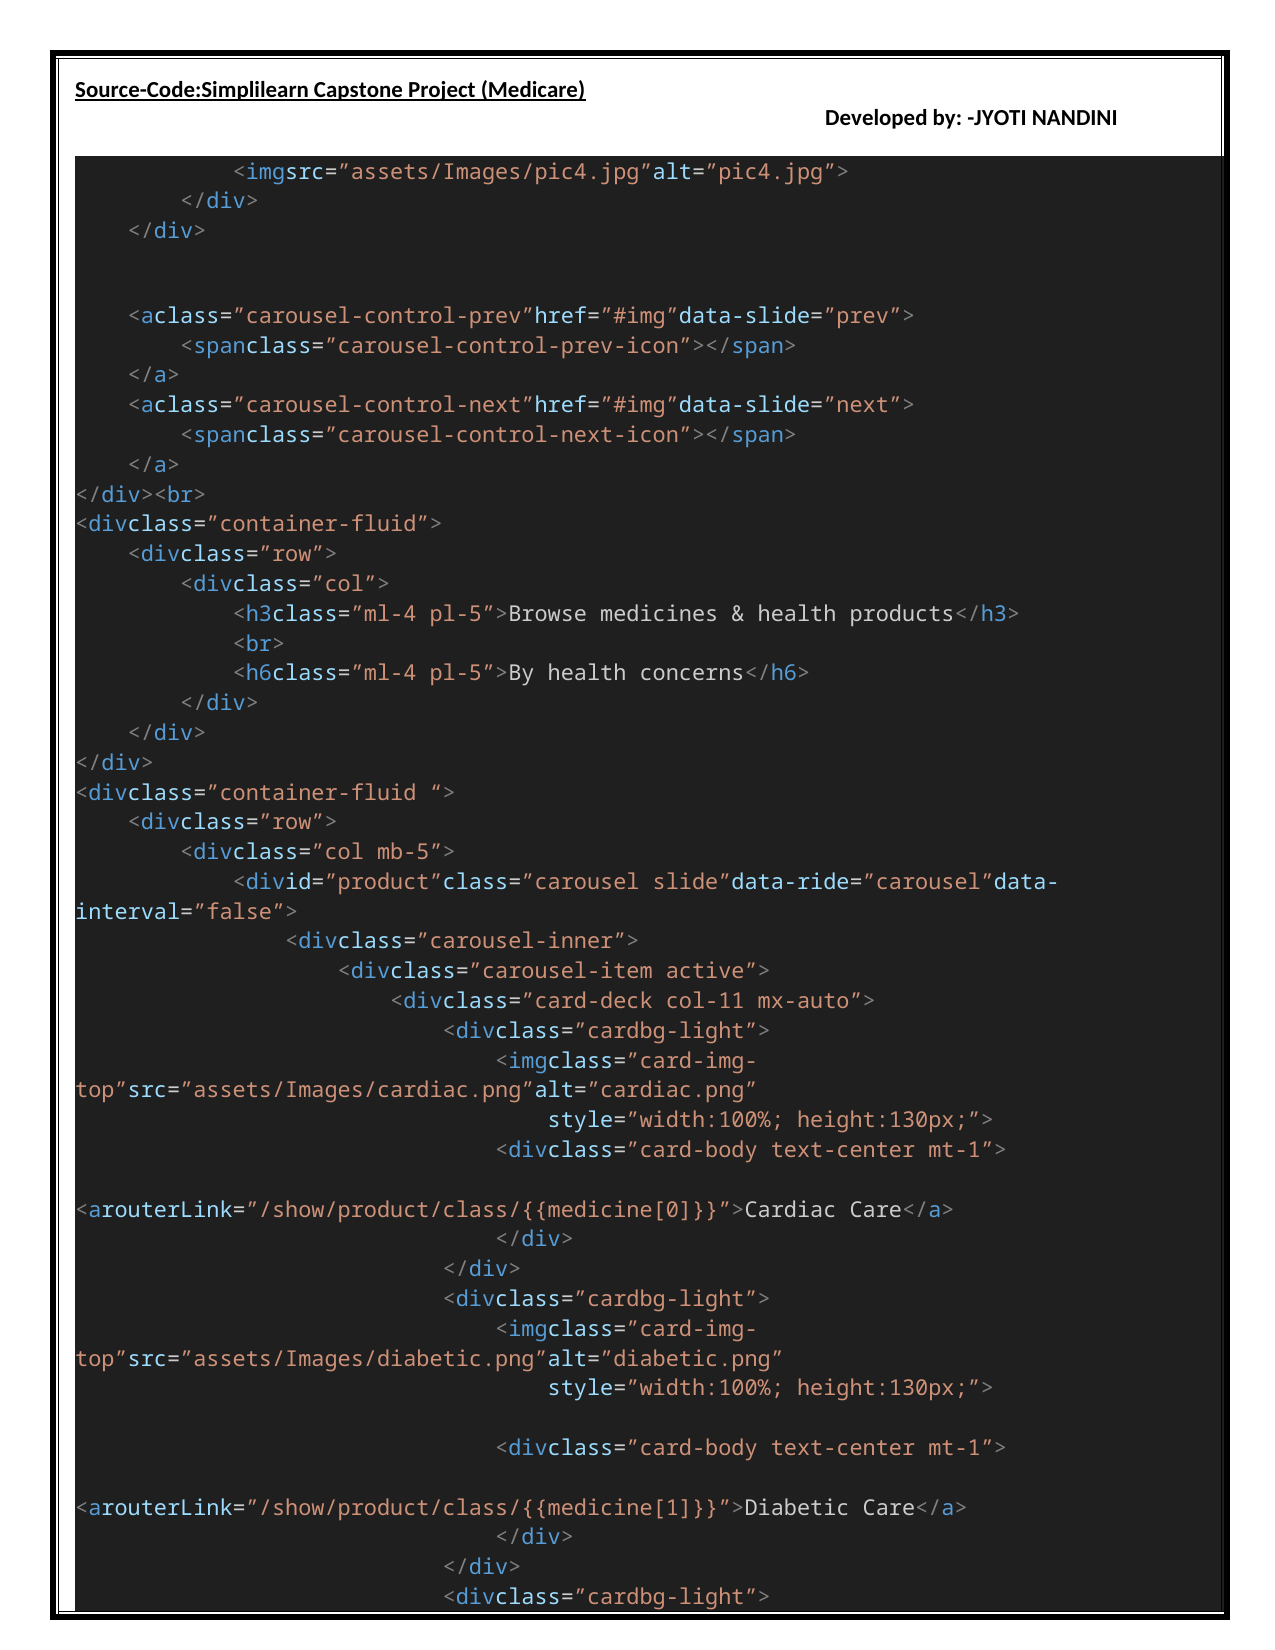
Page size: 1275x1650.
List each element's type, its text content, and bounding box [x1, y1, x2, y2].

text <divclass=”card-body text-center mt-1”> [75, 1432, 1221, 1462]
text <divclass=”cardbg-light”> [75, 1581, 1221, 1611]
text <imgclass=”card-img-top”src=”assets/Images/diabetic.png”alt=”diabetic.png” [75, 1313, 1221, 1372]
text <divclass=”col mb-5”> [75, 836, 1221, 866]
text <br> [75, 628, 1221, 657]
text <arouterLink=”/show/product/class/{{medicine[1]}}”>Diabetic Care</a> [75, 1462, 1221, 1521]
text </a> [75, 449, 1221, 479]
text <divclass=”container-fluid”> [75, 508, 1221, 538]
text </div> [75, 1253, 1221, 1283]
text <divclass=”card-deck col-11 mx-auto”> [75, 985, 1221, 1015]
text </div> [75, 1551, 1221, 1581]
text <divclass=”col”> [75, 568, 1221, 598]
text <divclass=”carousel-item active”> [75, 955, 1221, 985]
text <divid=”product”class=”carousel slide”data-ride=”carousel”data-interval=”false”> [75, 866, 1221, 926]
text <spanclass=”carousel-control-next-icon”></span> [75, 419, 1221, 449]
text <divclass=”carousel-inner”> [75, 926, 1221, 955]
text <h6class=”ml-4 pl-5”>By health concerns</h6> [75, 657, 1221, 687]
text <spanclass=”carousel-control-prev-icon”></span> [75, 330, 1221, 359]
text </a> [75, 359, 1221, 389]
text <divclass=”container-fluid “> [75, 777, 1221, 806]
text <imgclass=”card-img-top”src=”assets/Images/cardiac.png”alt=”cardiac.png” [75, 1045, 1221, 1104]
text </div> [75, 747, 1221, 777]
text <divclass=”row”> [75, 538, 1221, 568]
text </div> [75, 1521, 1221, 1551]
text <divclass=”cardbg-light”> [75, 1015, 1221, 1045]
text <arouterLink=”/show/product/class/{{medicine[0]}}”>Cardiac Care</a> [75, 1164, 1221, 1223]
text <h3class=”ml-4 pl-5”>Browse medicines & health products</h3> [75, 598, 1221, 628]
text </div><br> [75, 479, 1221, 508]
text <divclass=”cardbg-light”> [75, 1283, 1221, 1313]
text <aclass=”carousel-control-next”href=”#img”data-slide=”next”> [75, 389, 1221, 419]
text style=”width:100%; height:130px;”> [75, 1104, 1221, 1134]
text </div> [75, 1223, 1221, 1253]
text <divclass=”card-body text-center mt-1”> [75, 1134, 1221, 1164]
text </div> [75, 186, 1221, 215]
text </div> [75, 687, 1221, 717]
text style=”width:100%; height:130px;”> [75, 1372, 1221, 1402]
text <imgsrc=”assets/Images/pic4.jpg”alt=”pic4.jpg”> [75, 156, 1221, 186]
text </div> [75, 215, 1221, 245]
text <aclass=”carousel-control-prev”href=”#img”data-slide=”prev”> [75, 300, 1221, 330]
text <divclass=”row”> [75, 806, 1221, 836]
text </div> [75, 717, 1221, 747]
